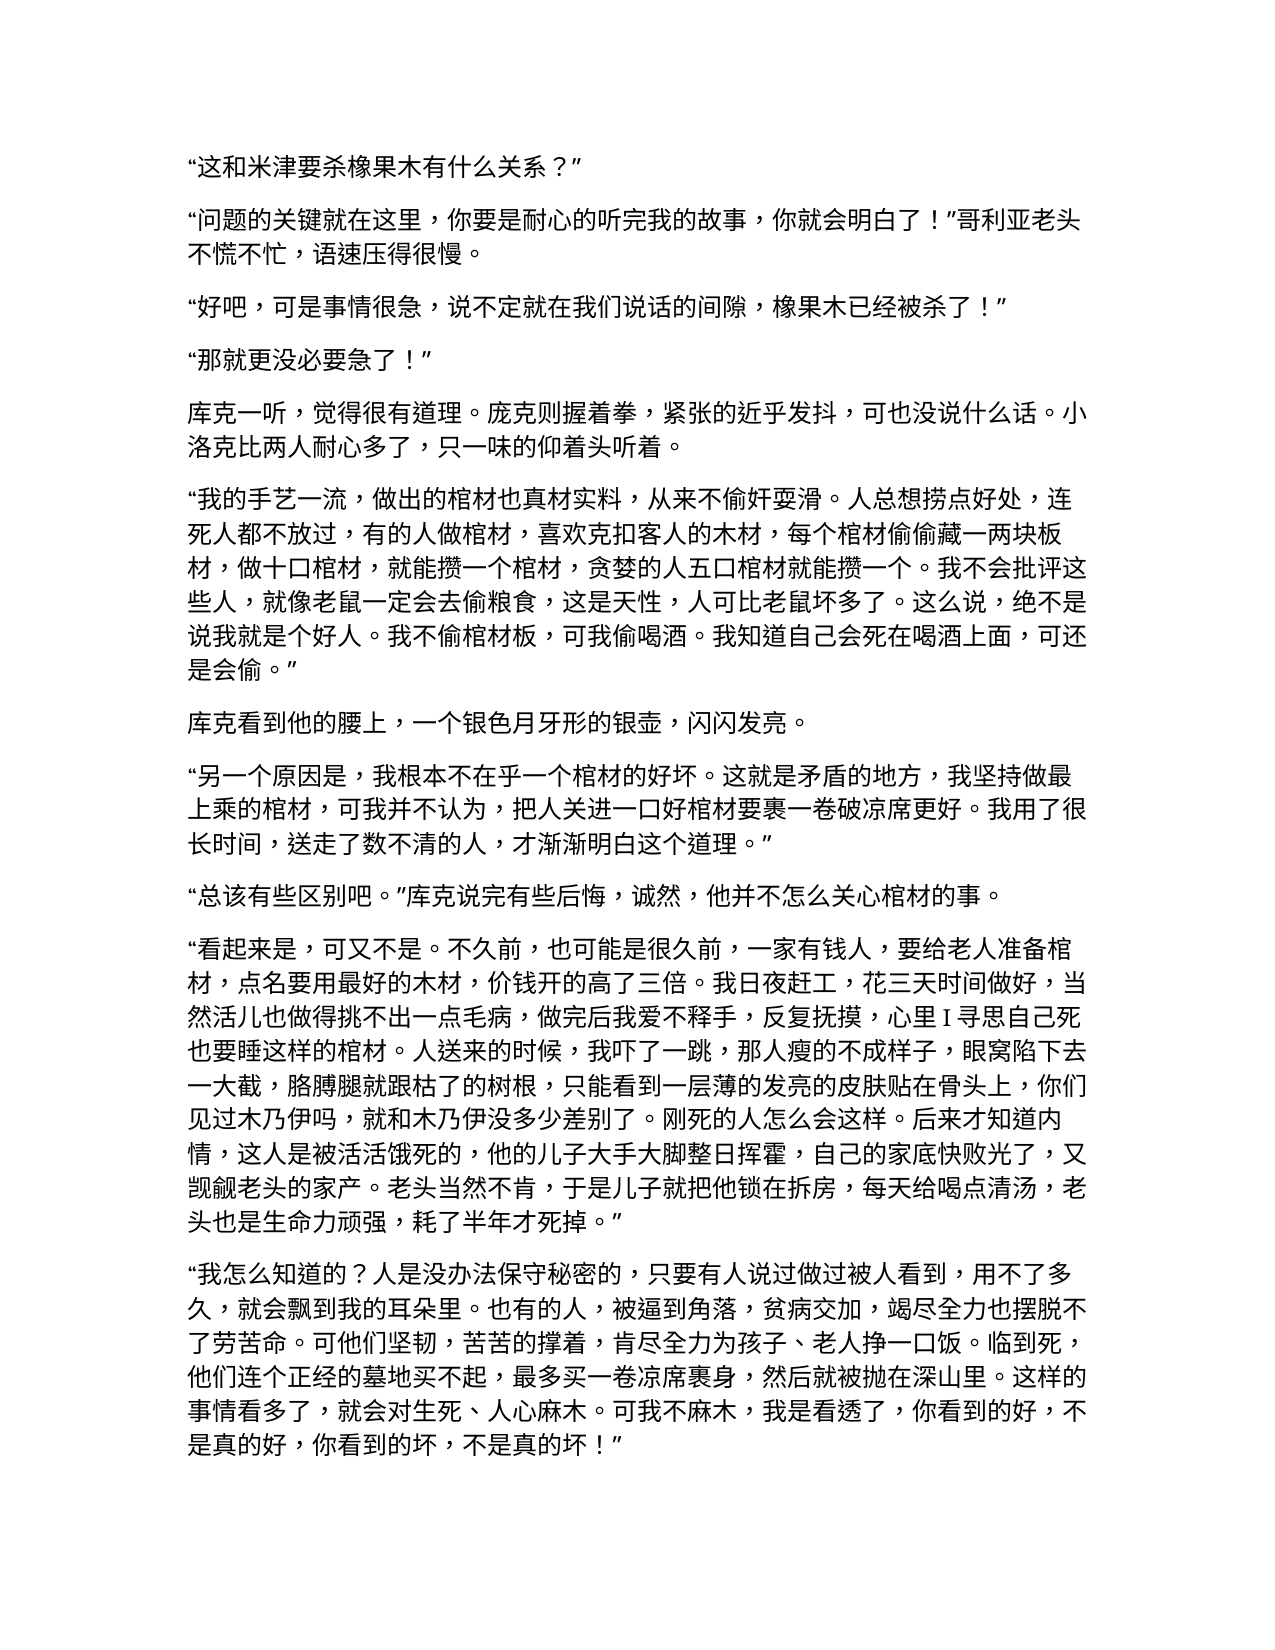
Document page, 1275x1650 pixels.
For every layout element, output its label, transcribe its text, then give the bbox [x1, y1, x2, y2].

text “这和米津要杀橡果木有什么关系？” [187, 150, 1087, 184]
text “另一个原因是，我根本不在乎一个棺材的好坏。这就是矛盾的地方，我坚持做最上乘的棺材，可我并不认为，把人关进一口好棺材要裹一卷破凉席更好。我用了很长时间，送走了数不清的人，才渐渐明白这个道理。” [187, 758, 1087, 860]
text “问题的关键就在这里，你要是耐心的听完我的故事，你就会明白了！”哥利亚老头不慌不忙，语速压得很慢。 [187, 203, 1087, 271]
text “我的手艺一流，做出的棺材也真材实料，从来不偷奸耍滑。人总想捞点好处，连死人都不放过，有的人做棺材，喜欢克扣客人的木材，每个棺材偷偷藏一两块板材，做十口棺材，就能攒一个棺材，贪婪的人五口棺材就能攒一个。我不会批评这些人，就像老鼠一定会去偷粮食，这是天性，人可比老鼠坏多了。这么说，绝不是说我就是个好人。我不偷棺材板，可我偷喝酒。我知道自己会死在喝酒上面，可还是会偷。” [187, 482, 1087, 687]
text “那就更没必要急了！” [187, 342, 1087, 377]
text “好吧，可是事情很急，说不定就在我们说话的间隙，橡果木已经被杀了！” [187, 290, 1087, 324]
text “总该有些区别吧。”库克说完有些后悔，诚然，他并不怎么关心棺材的事。 [187, 879, 1087, 913]
text 库克看到他的腰上，一个银色月牙形的银壶，闪闪发亮。 [187, 705, 1087, 739]
text “我怎么知道的？人是没办法保守秘密的，只要有人说过做过被人看到，用不了多久，就会飘到我的耳朵里。也有的人，被逼到角落，贫病交加，竭尽全力也摆脱不了劳苦命。可他们坚韧，苦苦的撑着，肯尽全力为孩子、老人挣一口饭。临到死，他们连个正经的墓地买不起，最多买一卷凉席裹身，然后就被抛在深山里。这样的事情看多了，就会对生死、人心麻木。可我不麻木，我是看透了，你看到的好，不是真的好，你看到的坏，不是真的坏！” [187, 1257, 1087, 1462]
text 库克一听，觉得很有道理。庞克则握着拳，紧张的近乎发抖，可也没说什么话。小洛克比两人耐心多了，只一味的仰着头听着。 [187, 395, 1087, 463]
